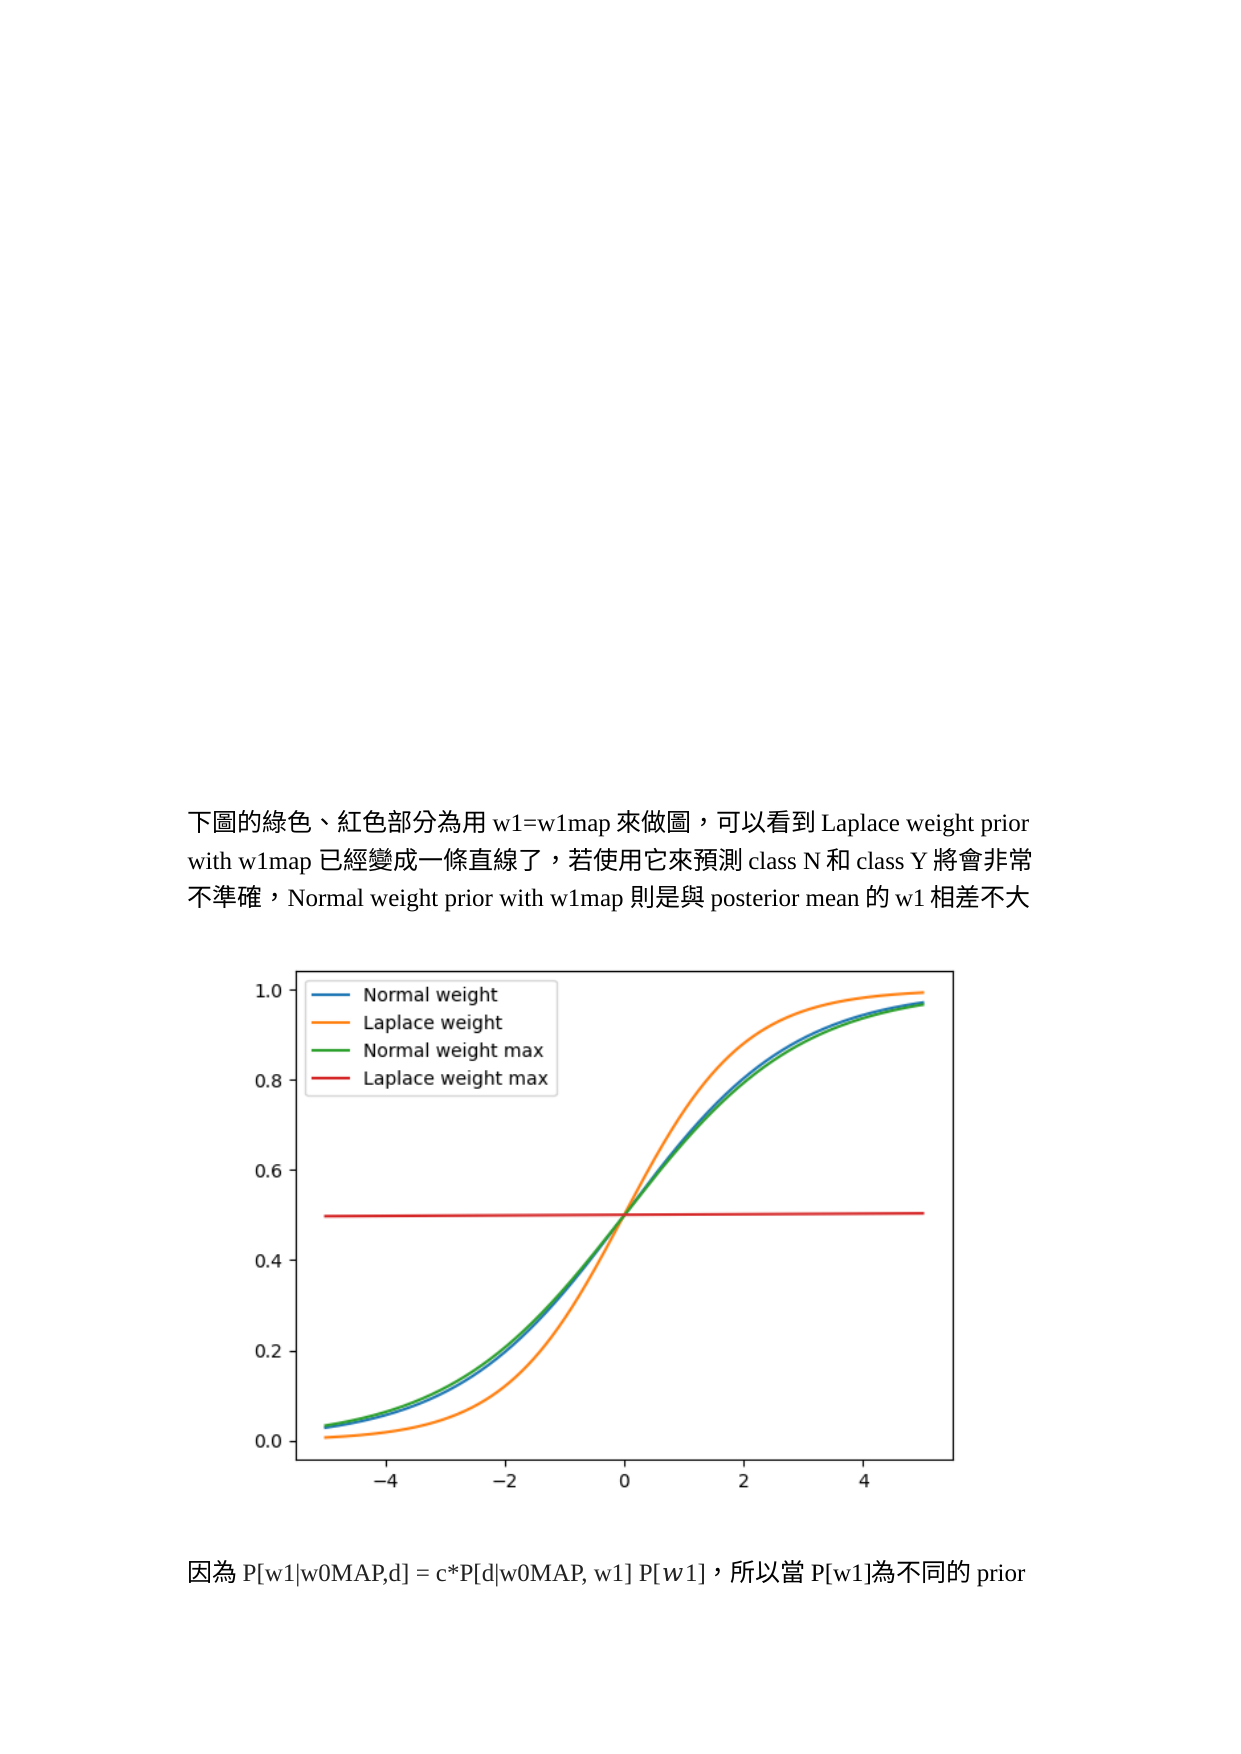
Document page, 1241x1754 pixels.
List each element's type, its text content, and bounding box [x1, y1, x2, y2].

text 下圖的綠色、紅色部分為用w1=w1map來做圖，可以看到Laplace weight prior with w1map 已經變成一條直線了，若使用它來預測class N和class Y將會非常不準確，Normal weight prior with w1map 則是與 posterior mean的w1相差不大 [187, 802, 1053, 914]
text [187, 1552, 1053, 1589]
picture [219, 930, 974, 1506]
